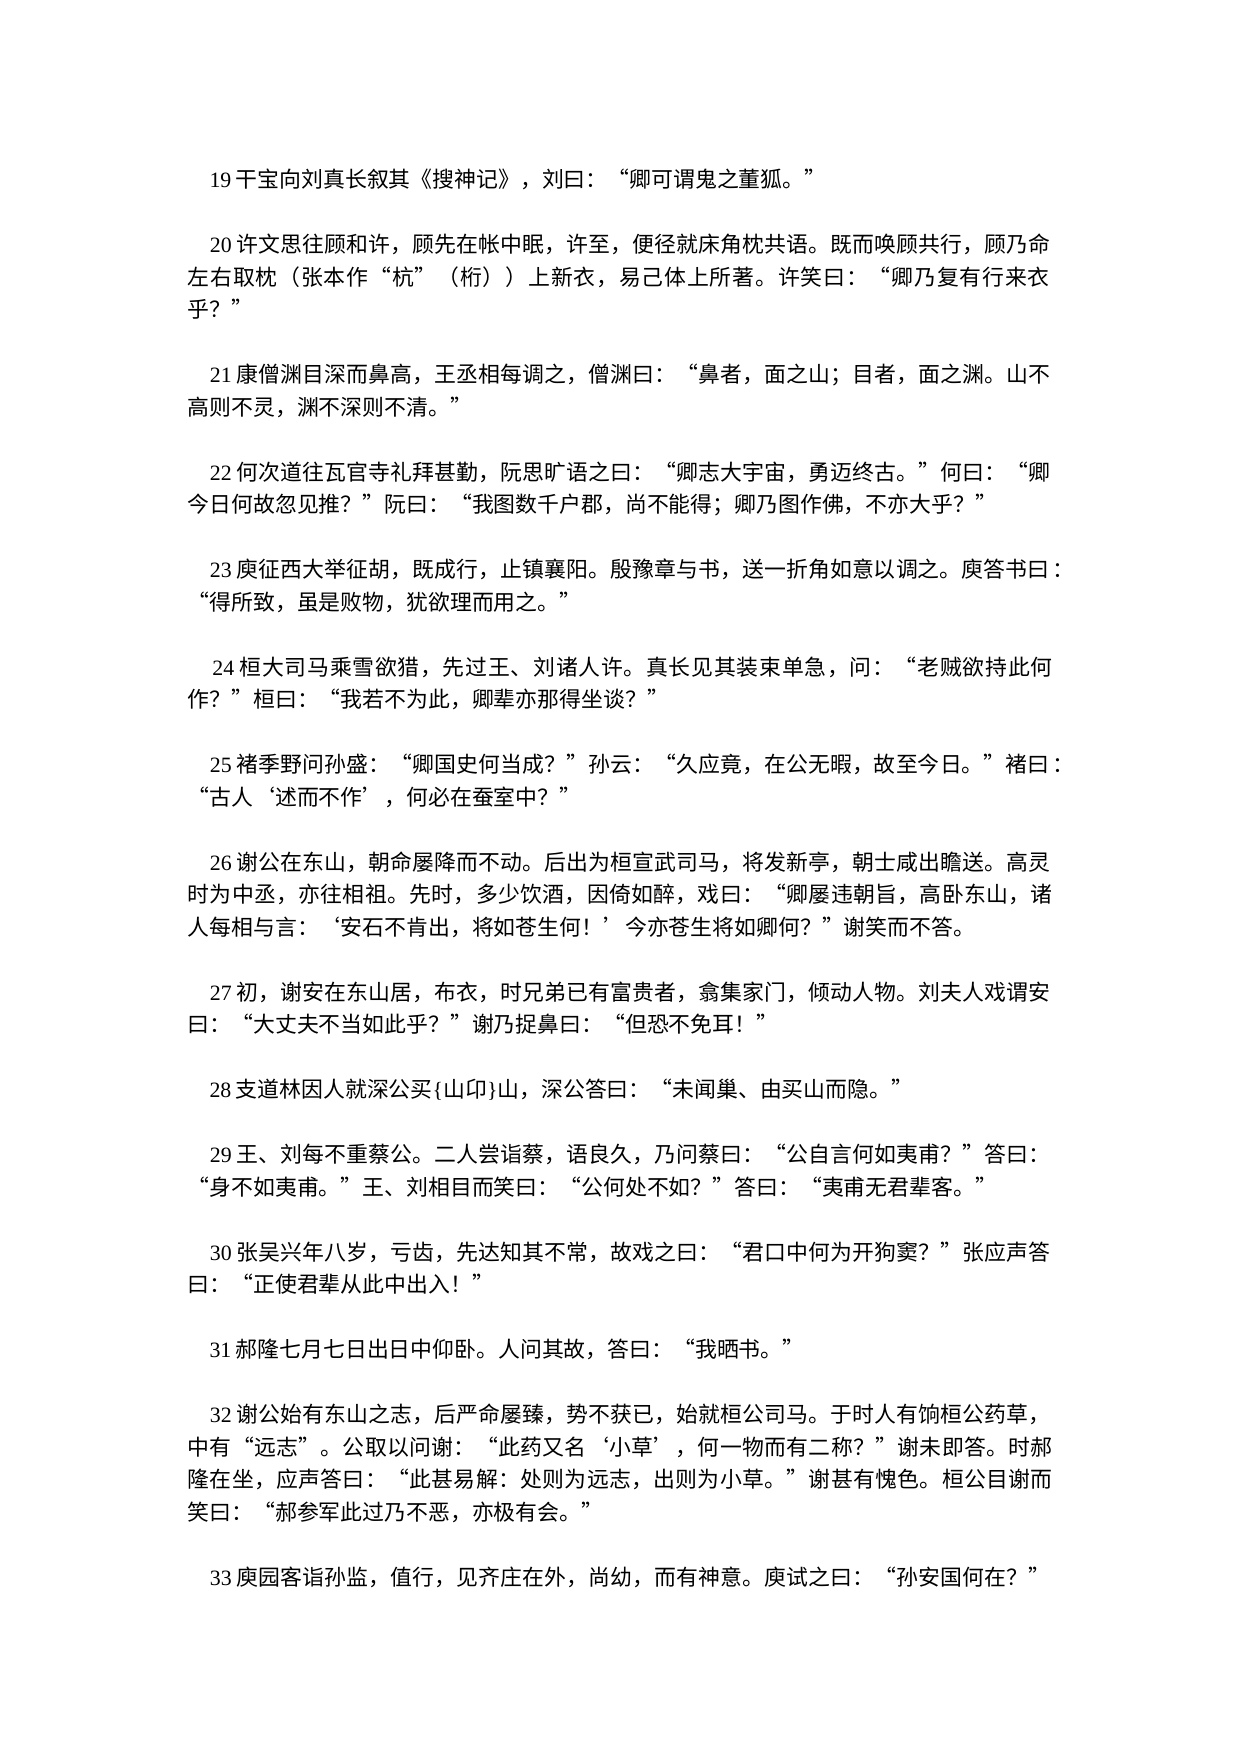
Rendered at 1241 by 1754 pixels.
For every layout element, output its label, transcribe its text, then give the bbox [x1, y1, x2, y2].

text 26谢公在东山，朝命屡降而不动。后出为桓宣武司马，将发新亭，朝士咸出瞻送。高灵时为中丞，亦往相祖。先时，多少饮酒，因倚如醉，戏曰：“卿屡违朝旨，高卧东山，诸人每相与言：‘安石不肯出，将如苍生何！’今亦苍生将如卿何？”谢笑而不答。 [187, 844, 1053, 942]
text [187, 1559, 1053, 1592]
text 25褚季野问孙盛：“卿国史何当成？”孙云：“久应竟，在公无暇，故至今日。”褚曰：“古人‘述而不作’，何必在蚕室中？” [187, 747, 1053, 812]
text 19干宝向刘真长叙其《搜神记》，刘曰：“卿可谓鬼之董狐。” [187, 162, 1053, 194]
text 20许文思往顾和许，顾先在帐中眠，许至，便径就床角枕共语。既而唤顾共行，顾乃命左右取枕（张本作“杭”（桁））上新衣，易己体上所著。许笑曰：“卿乃复有行来衣乎？” [187, 227, 1053, 324]
text 32谢公始有东山之志，后严命屡臻，势不获已，始就桓公司马。于时人有饷桓公药草，中有“远志”。公取以问谢：“此药又名‘小草’，何一物而有二称？”谢未即答。时郝隆在坐，应声答曰：“此甚易解：处则为远志，出则为小草。”谢甚有愧色。桓公目谢而笑曰：“郝参军此过乃不恶，亦极有会。” [187, 1397, 1053, 1527]
text 28支道林因人就深公买{山卬}山，深公答曰：“未闻巢、由买山而隐。” [187, 1072, 1053, 1104]
text 27初，谢安在东山居，布衣，时兄弟已有富贵者，翕集家门，倾动人物。刘夫人戏谓安曰：“大丈夫不当如此乎？”谢乃捉鼻曰：“但恐不免耳！” [187, 974, 1053, 1039]
text 24桓大司马乘雪欲猎，先过王、刘诸人许。真长见其装束单急，问：“老贼欲持此何作？”桓曰：“我若不为此，卿辈亦那得坐谈？” [187, 649, 1053, 714]
text 21康僧渊目深而鼻高，王丞相每调之，僧渊曰：“鼻者，面之山；目者，面之渊。山不高则不灵，渊不深则不清。” [187, 357, 1053, 422]
text 31郝隆出日中仰卧。人问其故，答曰：“我晒书。” [187, 1332, 1053, 1364]
text 29王、刘每不重蔡公。二人尝诣蔡，语良久，乃问蔡曰：“公自言何如夷甫？”答曰：“身不如夷甫。”王、刘相目而笑曰：“公何处不如？”答曰：“夷甫无君辈客。” [187, 1137, 1053, 1202]
text 23庾征西大举征胡，既成行，止镇襄阳。殷豫章与书，送一折角如意以调之。庾答书曰：“得所致，虽是败物，犹欲理而用之。” [187, 552, 1053, 617]
text 22何次道往瓦官寺礼拜甚勤，阮思旷语之曰：“卿志大宇宙，勇迈终古。”何曰：“卿今日何故忽见推？”阮曰：“我图数千户郡，尚不能得；卿乃图作佛，不亦大乎？” [187, 454, 1053, 519]
text 30张吴兴年八岁，亏齿，先达知其不常，故戏之曰：“君口中何为开狗窦？”张应声答曰：“正使君辈从此中出入！” [187, 1234, 1053, 1299]
